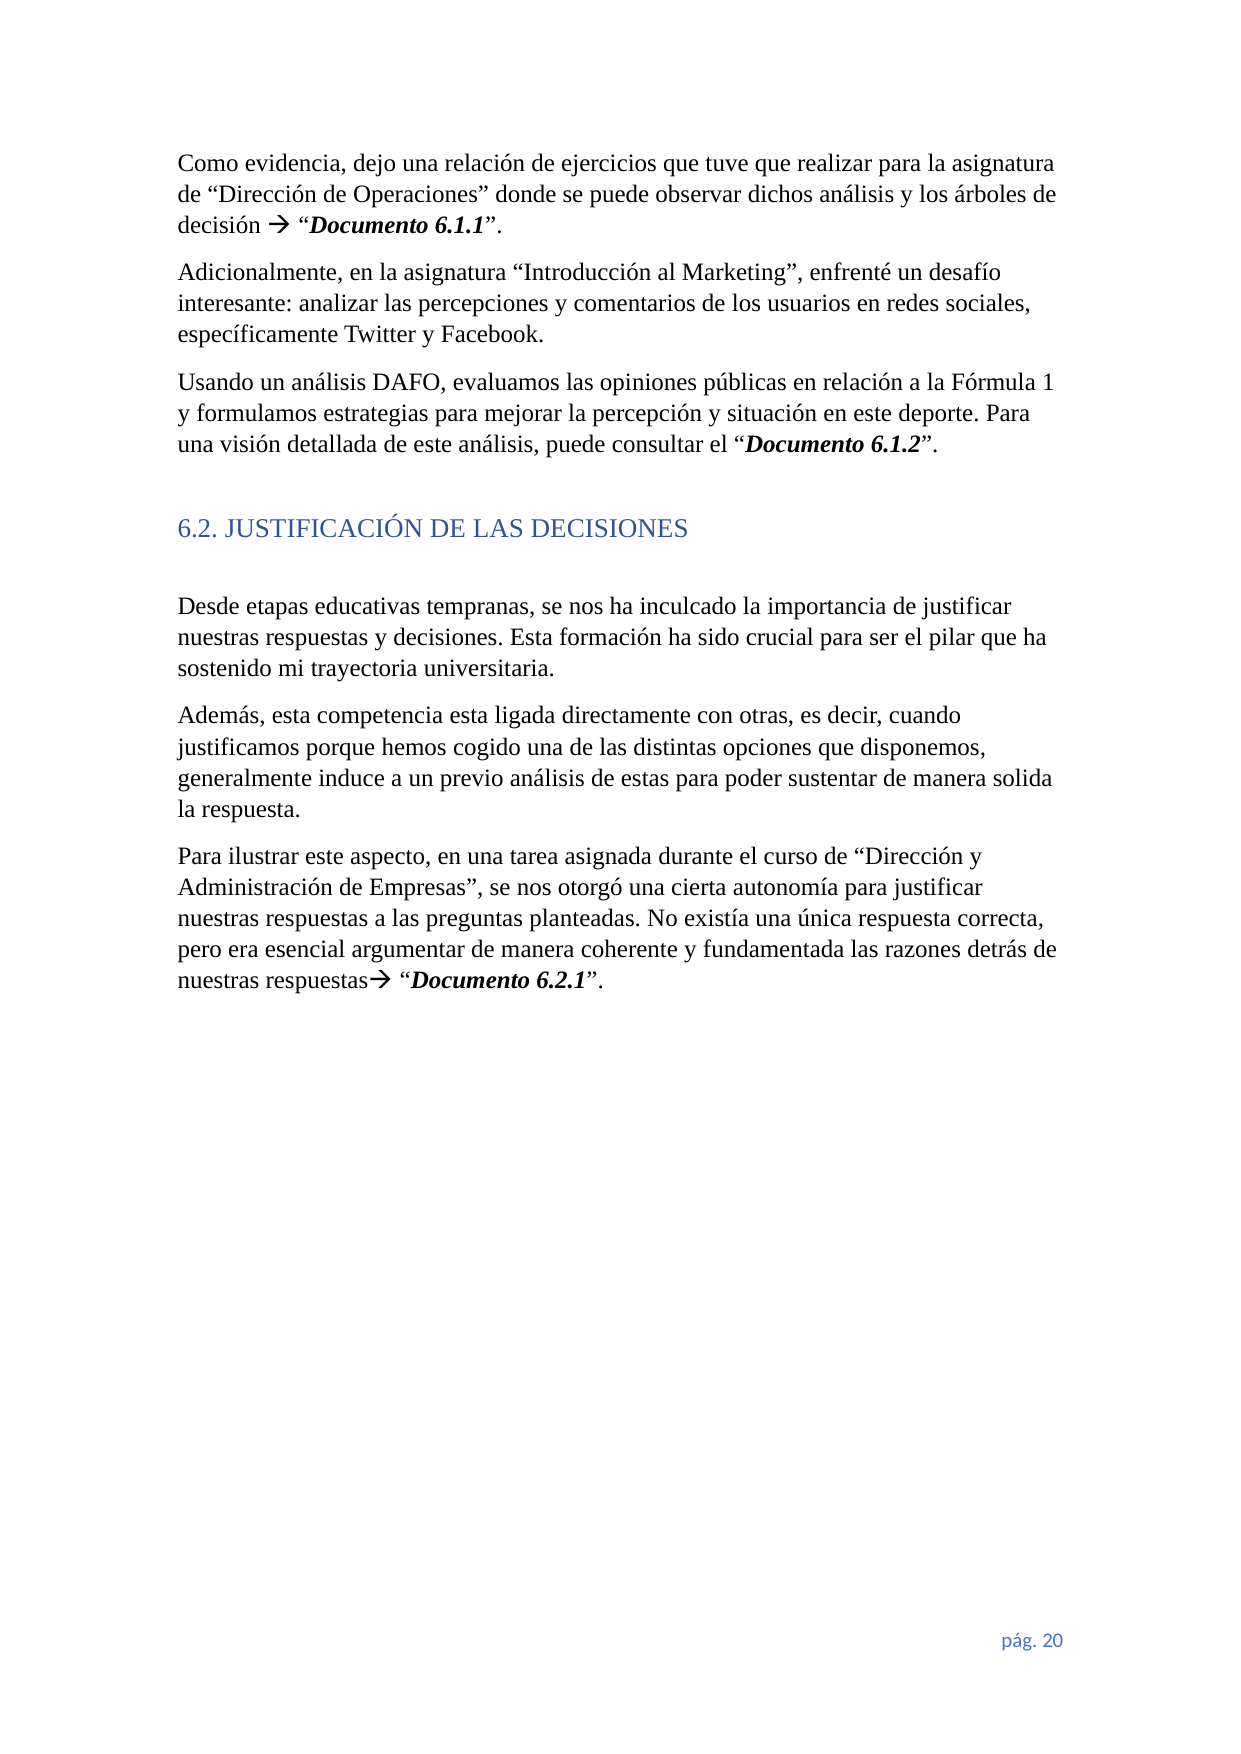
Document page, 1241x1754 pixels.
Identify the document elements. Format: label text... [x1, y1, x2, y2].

text Como evidencia, dejo una relación de ejercicios que tuve que realizar para la asignatura de “Dirección de Operaciones” donde se puede observar dichos análisis y los árboles de decisión “Documento 6.1.1”. [177, 148, 1063, 238]
text Para ilustrar este aspecto, en una tarea asignada durante el curso de “Dirección y Administración de Empresas”, se nos otorgó una cierta autonomía para justificar nuestras respuestas a las preguntas planteadas. No existía una única respuesta correcta, pero era esencial argumentar de manera coherente y fundamentada las razones detrás de nuestras respuestas “Documento 6.2.1”. [177, 841, 1063, 994]
text Desde etapas educativas tempranas, se nos ha inculcado la importancia de justificar nuestras respuestas y decisiones. Esta formación ha sido crucial para ser el pilar que ha sostenido mi trayectoria universitaria. [177, 591, 1063, 682]
text Adicionalmente, en la asignatura “Introducción al Marketing”, enfrenté un desafío interesante: analizar las percepciones y comentarios de los usuarios en redes sociales, específicamente Twitter y Facebook. [177, 257, 1063, 348]
text Además, esta competencia esta ligada directamente con otras, es decir, cuando justificamos porque hemos cogido una de las distintas opciones que disponemos, generalmente induce a un previo análisis de estas para poder sustentar de manera solida la respuesta. [177, 701, 1063, 822]
text Usando un análisis DAFO, evaluamos las opiniones públicas en relación a la Fórmula 1 y formulamos estrategias para mejorar la percepción y situación en este deporte. Para una visión detallada de este análisis, puede consultar el “Documento 6.1.2”. [177, 367, 1063, 458]
subtitle 6.2. JUSTIFICACIÓN DE LAS DECISIONES [177, 512, 1063, 543]
